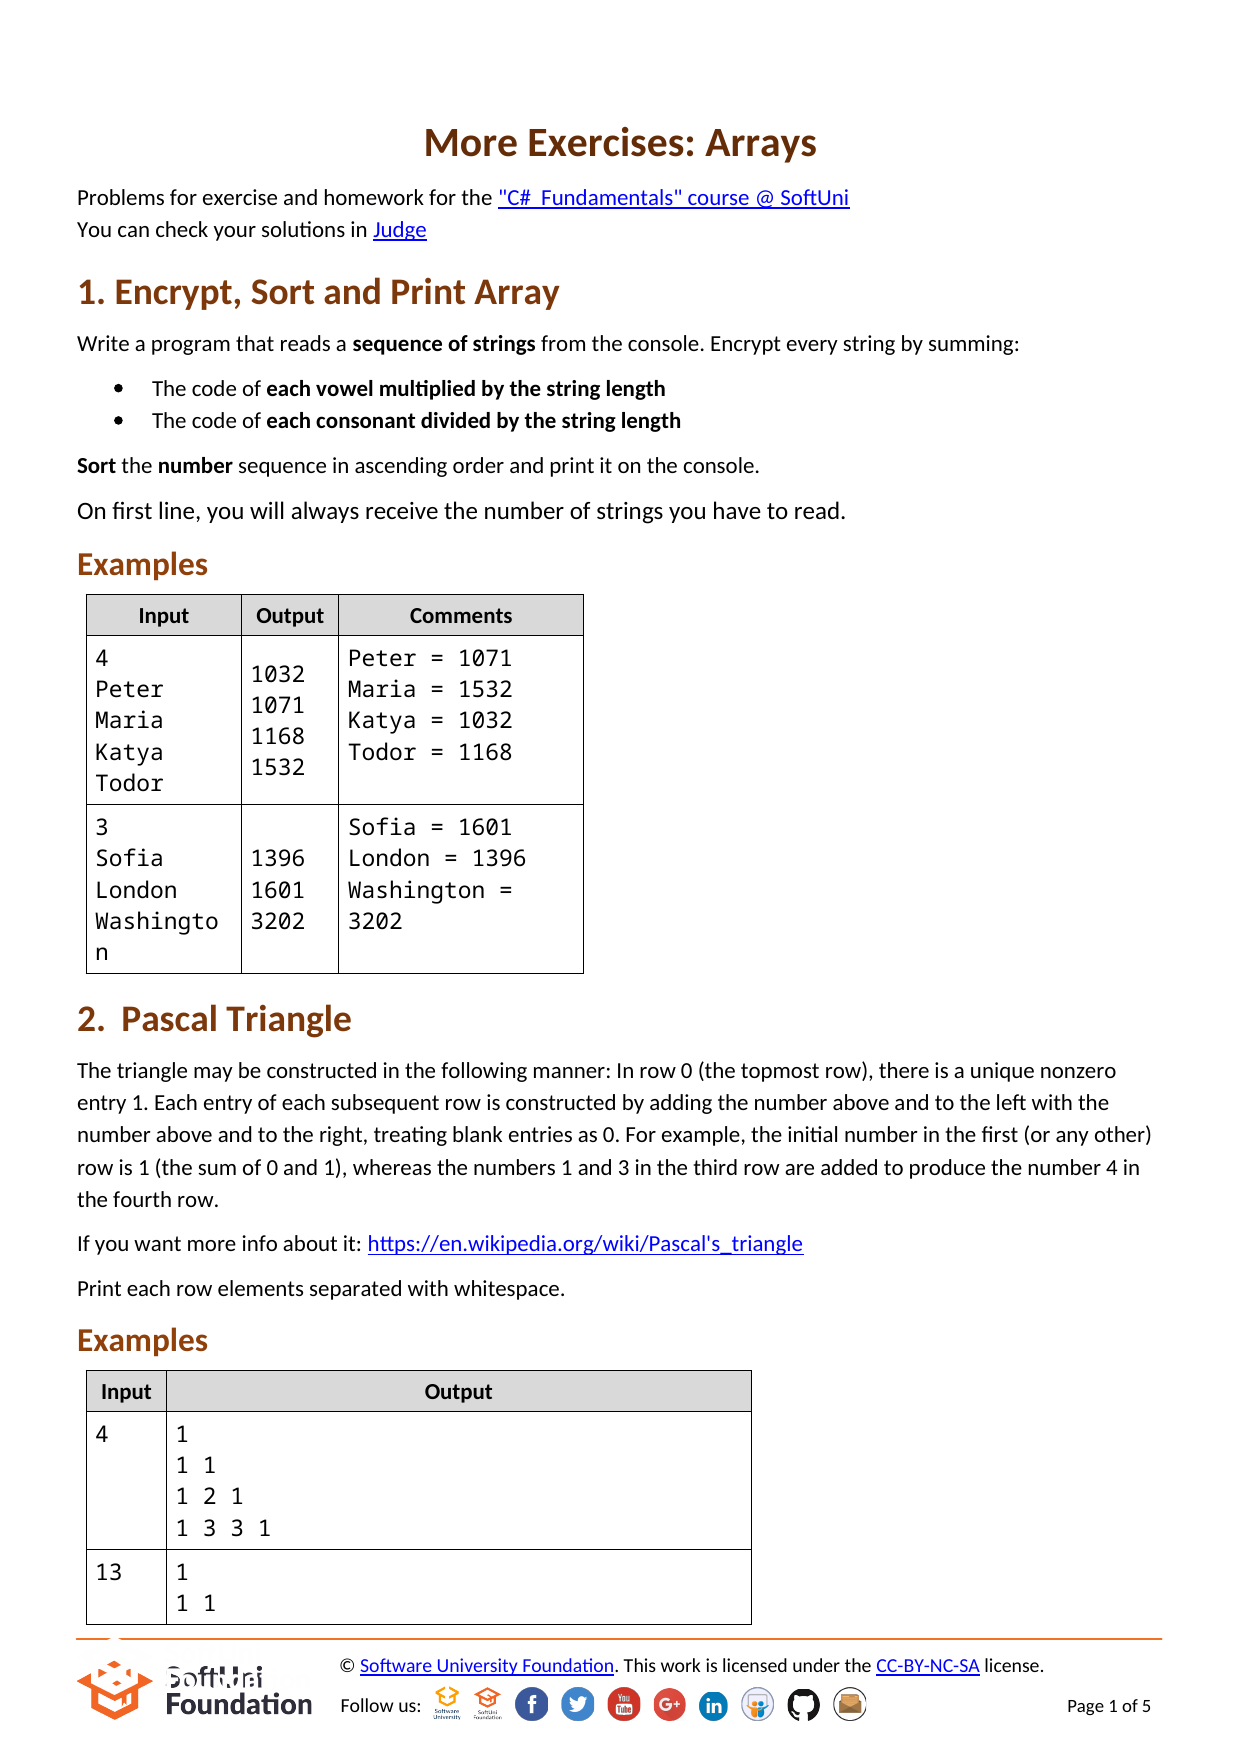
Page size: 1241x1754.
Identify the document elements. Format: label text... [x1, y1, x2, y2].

picture [741, 1687, 774, 1721]
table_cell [167, 1550, 751, 1624]
table_cell 1032 1071 1168 1532 [242, 636, 338, 804]
table_cell 4 [87, 1412, 166, 1549]
picture [653, 1688, 686, 1721]
text Sort the number sequence in ascending order and print it on the console. [77, 451, 1163, 479]
table_header Input [87, 595, 241, 635]
list The code of each vowel multiplied by the string length [114, 374, 1163, 402]
picture [433, 1686, 461, 1721]
picture [699, 1692, 705, 1700]
subtitle Examples [77, 543, 1163, 584]
picture [699, 1712, 707, 1721]
table_cell 13 [87, 1550, 166, 1624]
text On first line, you will always receive the number of strings you have to read. [77, 496, 1163, 526]
table_cell Peter = 1071 Maria = 1532 Katya = 1032 Todor = 1168 [339, 636, 583, 804]
table_cell 4 Peter Maria Katya Todor [87, 636, 241, 804]
picture [712, 1703, 721, 1712]
text If you want more info about it: https://en.wikipedia.org/wiki/Pascal's_triangle [77, 1229, 1163, 1258]
table_cell Sofia = 1601 London = 1396 Washington = 3202 [339, 805, 583, 973]
text Problems for exercise and homework for the "C# Fundamentals" course @ SoftUni You can check your solutions in Judge [77, 183, 1163, 243]
text Print each row elements separated with whitespace. [77, 1274, 1163, 1302]
picture [720, 1712, 728, 1721]
picture [561, 1687, 595, 1721]
text Write a program that reads a sequence of strings from the console. Encrypt every string by summing: [77, 329, 1163, 357]
picture [76, 1636, 312, 1720]
text The triangle may be constructed in the following manner: In row 0 (the topmost row), there is a unique nonzero entry 1. Each entry of each subsequent row is constructed by adding the number above and to the left with the number above and to the right, treating blank entries as 0. For example, the initial number in the first (or any other) row is 1 (the sum of 0 and 1), whereas the numbers 1 and 3 in the third row are added to produce the number 4 in the fourth row. [77, 1056, 1163, 1213]
list The code of each consonant divided by the string length [114, 406, 1163, 434]
table_cell 1396 1601 3202 [242, 805, 338, 973]
subtitle Encrypt, Sort and Print Array [77, 268, 1163, 314]
picture [473, 1687, 502, 1721]
subtitle Examples [77, 1319, 1163, 1360]
picture [787, 1689, 820, 1721]
picture [833, 1687, 867, 1721]
picture [722, 1692, 728, 1700]
subtitle More Exercises: Arrays [77, 116, 1163, 167]
table_header Output [167, 1371, 751, 1411]
subtitle Pascal Triangle [77, 995, 1163, 1041]
picture [515, 1687, 548, 1721]
table_header Comments [339, 595, 583, 635]
table_header Output [242, 595, 338, 635]
table_cell 3 Sofia London Washington [87, 805, 241, 973]
table_cell 1 1 1 1 2 1 1 3 3 1 [167, 1412, 751, 1549]
table_header Input [87, 1371, 166, 1411]
picture [607, 1687, 641, 1721]
